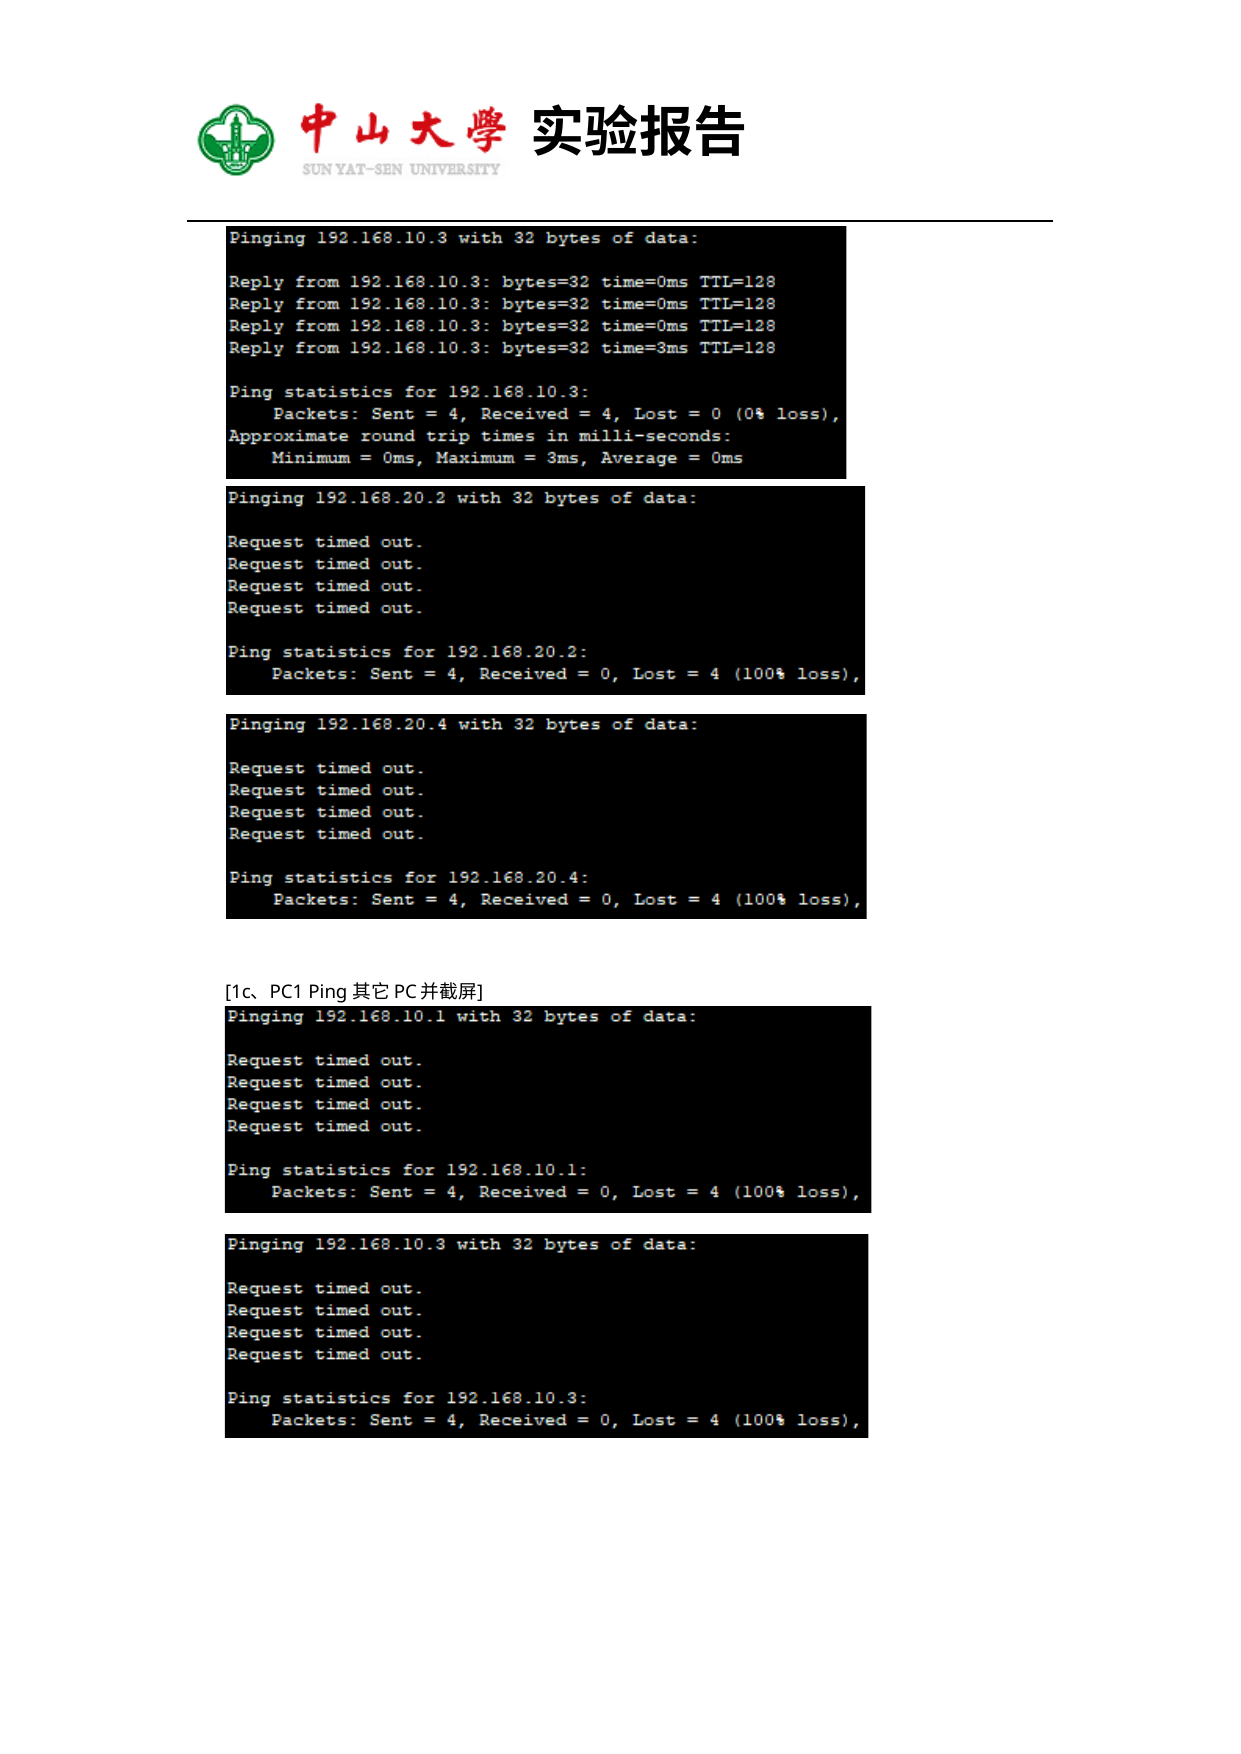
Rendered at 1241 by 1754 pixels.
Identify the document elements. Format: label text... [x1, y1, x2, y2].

picture [226, 226, 847, 479]
picture [224, 1006, 872, 1213]
picture [226, 486, 866, 695]
picture [226, 714, 867, 919]
picture [187, 98, 508, 182]
picture [224, 1234, 869, 1438]
text [1c、PC1 Ping 其它PC并截屏] [225, 974, 1053, 1007]
